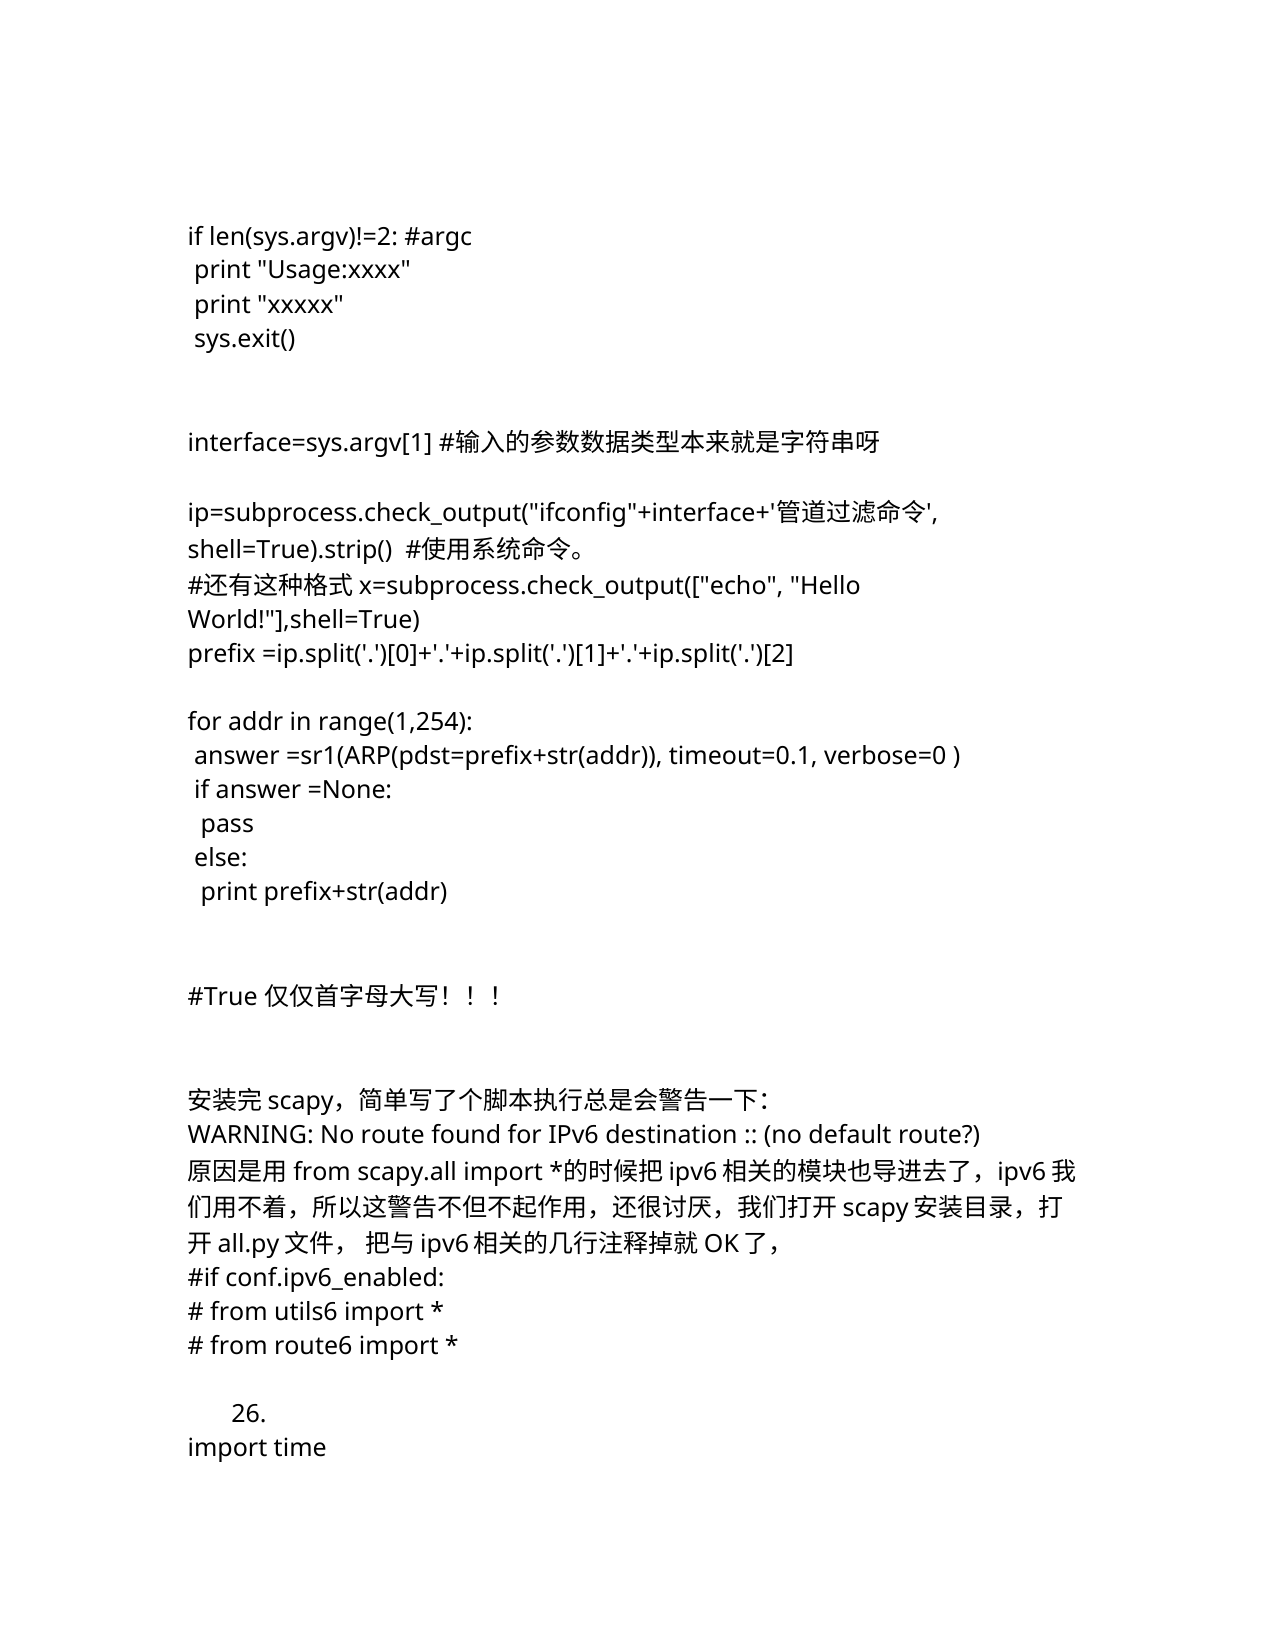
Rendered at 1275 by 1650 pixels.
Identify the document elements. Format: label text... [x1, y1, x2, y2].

text #True 仅仅首字母大写！！！ [187, 976, 1087, 1012]
text print "Usage:xxxx" [187, 252, 1087, 286]
text # from route6 import * [187, 1328, 1087, 1362]
text for addr in range(1,254): [187, 704, 1087, 738]
text interface=sys.argv[1] #输入的参数数据类型本来就是字符串呀 [187, 422, 1087, 459]
text #还有这种格式x=subprocess.check_output(["echo", "Hello World!"],shell=True) [187, 565, 1087, 636]
text 26. [187, 1396, 1087, 1430]
text prefix =ip.split('.')[0]+'.'+ip.split('.')[1]+'.'+ip.split('.')[2] [187, 636, 1087, 670]
text else: [187, 840, 1087, 874]
text ip=subprocess.check_output("ifconfig"+interface+'管道过滤命令', shell=True).strip() #使用系统命令。 [187, 493, 1087, 565]
text pass [187, 806, 1087, 840]
text sys.exit() [187, 320, 1087, 354]
text 安装完scapy，简单写了个脚本执行总是会警告一下： [187, 1081, 1087, 1117]
text answer =sr1(ARP(pdst=prefix+str(addr)), timeout=0.1, verbose=0 ) [187, 738, 1087, 772]
text if len(sys.argv)!=2: #argc [187, 218, 1087, 252]
text import time [187, 1430, 1087, 1464]
text # from utils6 import * [187, 1294, 1087, 1328]
text print prefix+str(addr) [187, 874, 1087, 908]
text 原因是用 from scapy.all import *的时候把ipv6相关的模块也导进去了，ipv6我们用不着，所以这警告不但不起作用，还很讨厌，我们打开scapy安装目录，打开all.py文件， 把与ipv6相关的几行注释掉就OK了， [187, 1151, 1087, 1260]
text if answer =None: [187, 772, 1087, 806]
text WARNING: No route found for IPv6 destination :: (no default route?) [187, 1117, 1087, 1151]
text print "xxxxx" [187, 286, 1087, 320]
text #if conf.ipv6_enabled: [187, 1260, 1087, 1294]
